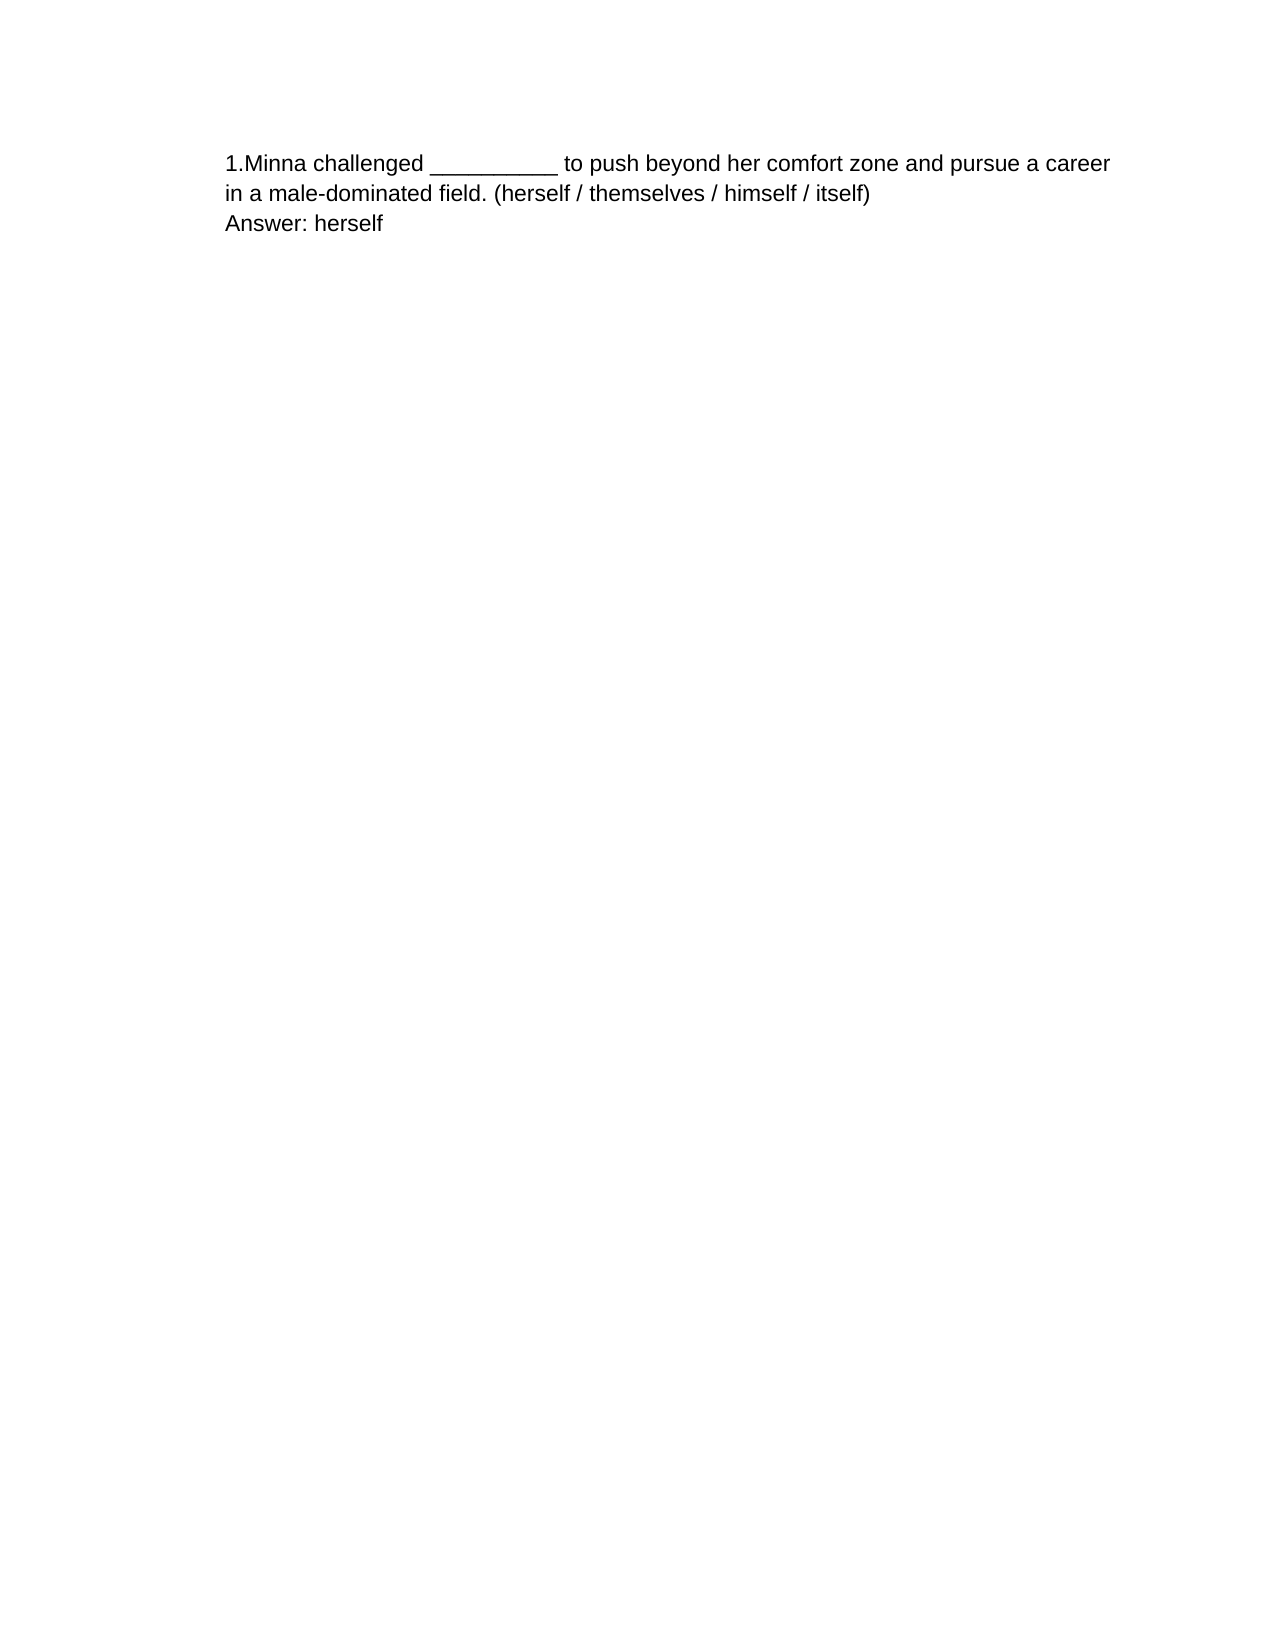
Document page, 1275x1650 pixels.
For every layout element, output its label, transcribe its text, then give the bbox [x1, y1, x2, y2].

text 1.Minna challenged __________ to push beyond her comfort zone and pursue a career in a male-dominated field. (herself / themselves / himself / itself) [225, 150, 1125, 207]
text Answer: herself [225, 210, 1125, 237]
